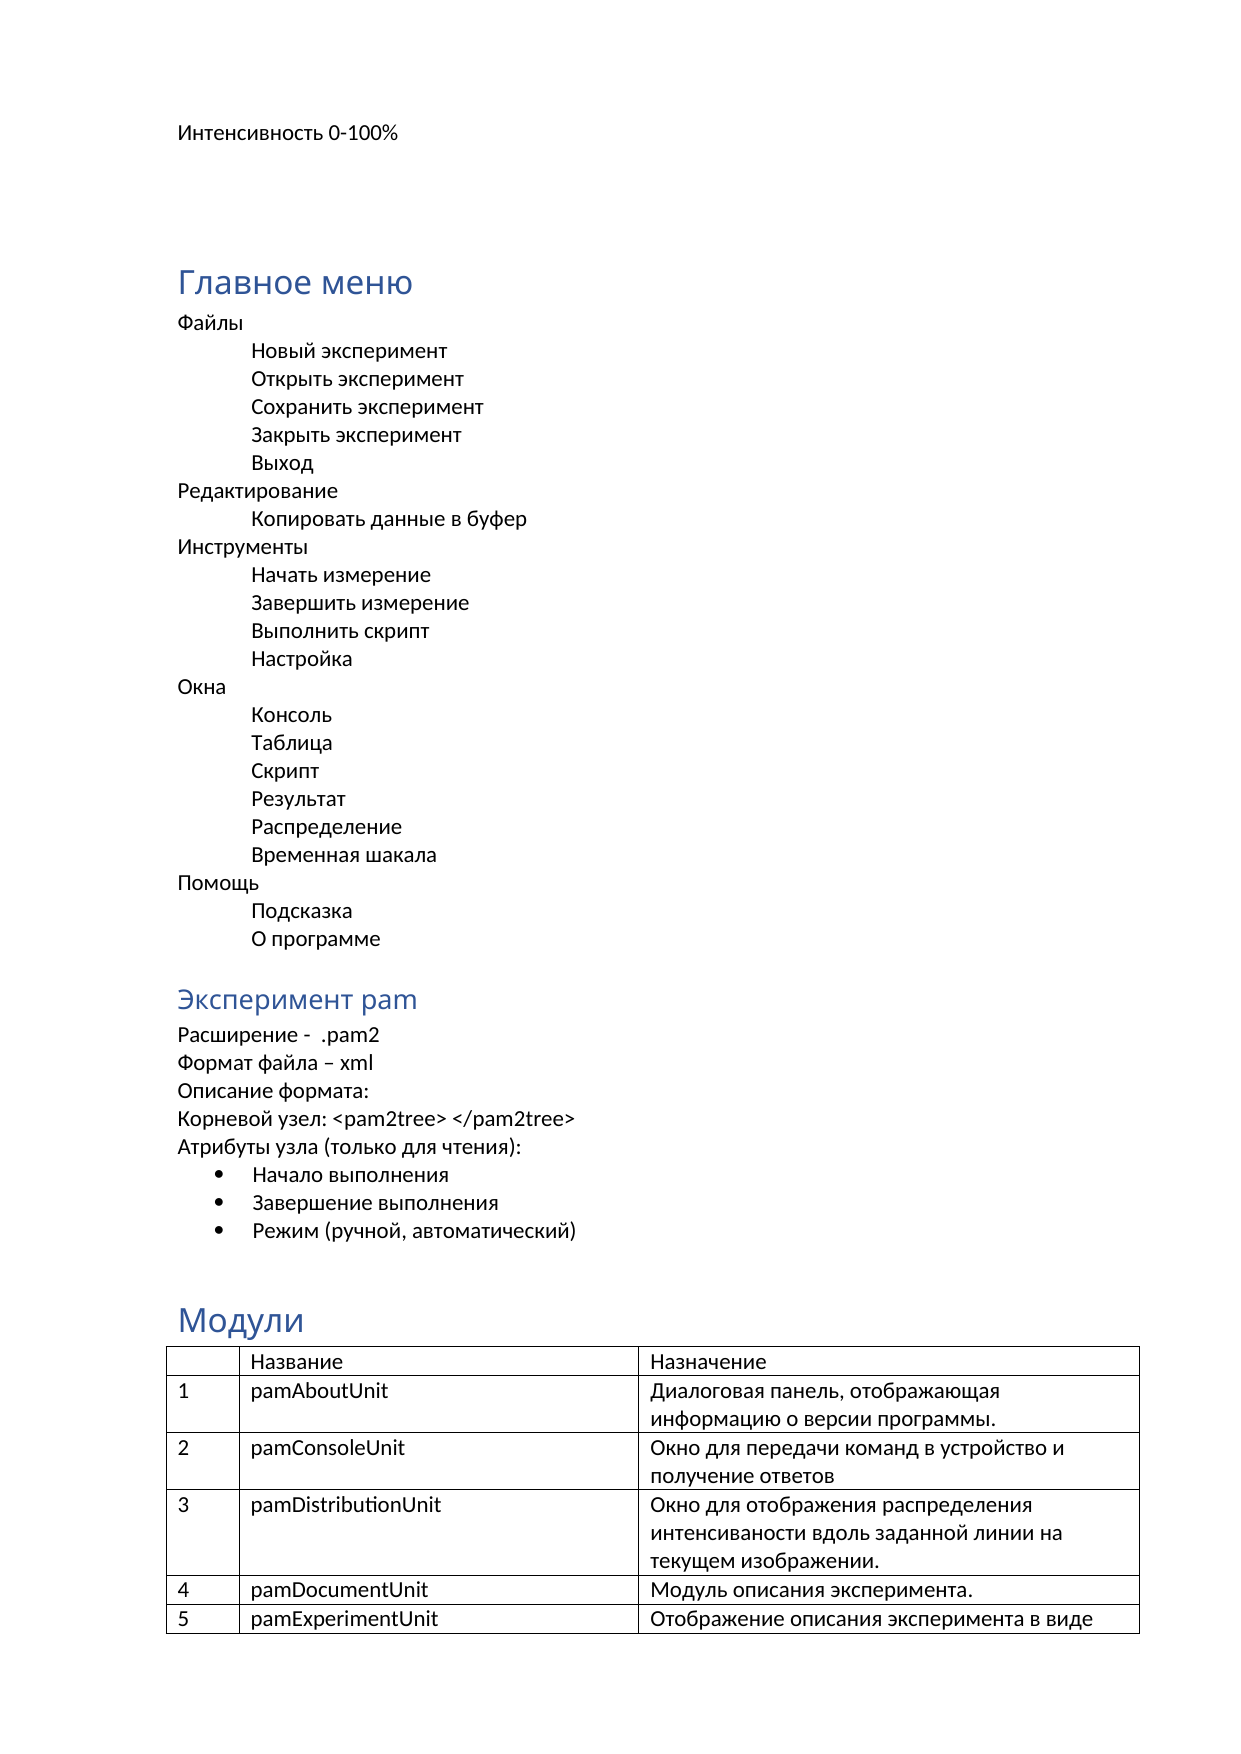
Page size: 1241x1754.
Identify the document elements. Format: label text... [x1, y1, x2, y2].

table_cell Окно для отображения распределения интенсиваности вдоль заданной линии на текущем изображении. [639, 1490, 1139, 1574]
text Завершить измерение [177, 588, 1152, 616]
text Атрибуты узла (только для чтения): [177, 1132, 1152, 1160]
text Распределение [177, 812, 1152, 840]
table_header Назначение [639, 1347, 1139, 1375]
text Помощь [177, 868, 1152, 896]
table_cell pamDocumentUnit [240, 1576, 638, 1603]
text Расширение - .pam2 [177, 1020, 1152, 1048]
text Таблица [177, 728, 1152, 756]
table_cell 2 [167, 1433, 239, 1489]
table_cell Модуль описания эксперимента. [639, 1576, 1139, 1603]
table_cell pamDistributionUnit [240, 1490, 638, 1574]
list Режим (ручной, автоматический) [215, 1216, 1152, 1244]
text О программе [177, 924, 1152, 952]
subtitle Эксперимент pam [177, 980, 1152, 1017]
table_header Название [240, 1347, 638, 1375]
text Консоль [177, 700, 1152, 728]
text Временная шакала [177, 840, 1152, 868]
table_cell pamAboutUnit [240, 1376, 638, 1432]
list Начало выполнения [215, 1160, 1152, 1188]
text Результат [177, 784, 1152, 812]
text Новый эксперимент [177, 336, 1152, 364]
text Начать измерение [177, 560, 1152, 588]
table_cell 3 [167, 1490, 239, 1574]
table_cell pamConsoleUnit [240, 1433, 638, 1489]
table_cell 5 [167, 1605, 239, 1633]
text Выполнить скрипт [177, 616, 1152, 644]
table_cell pamExperimentUnit [240, 1605, 638, 1633]
table_cell Отображение описания эксперимента в виде дерева и в виде таблицы. [639, 1605, 1139, 1633]
table_cell 1 [167, 1376, 239, 1432]
list Завершение выполнения [215, 1188, 1152, 1216]
text Копировать данные в буфер [177, 504, 1152, 532]
text Подсказка [177, 896, 1152, 924]
text Интенсивность 0-100% [177, 118, 1152, 146]
table_header [167, 1347, 239, 1375]
text Корневой узел: <pam2tree> </pam2tree> [177, 1104, 1152, 1132]
text Редактирование [177, 476, 1152, 504]
text Файлы [177, 308, 1152, 336]
text Открыть эксперимент [177, 364, 1152, 392]
text Формат файла – xml [177, 1048, 1152, 1076]
table_cell Диалоговая панель, отображающая информацию о версии программы. [639, 1376, 1139, 1432]
table_cell Окно для передачи команд в устройство и получение ответов [639, 1433, 1139, 1489]
subtitle Модули [177, 1297, 1152, 1343]
text Описание формата: [177, 1076, 1152, 1104]
subtitle Главное меню [177, 259, 1152, 304]
text Выход [177, 448, 1152, 476]
text Инструменты [177, 532, 1152, 560]
text Скрипт [177, 756, 1152, 784]
text Сохранить эксперимент [177, 392, 1152, 420]
text Закрыть эксперимент [177, 420, 1152, 448]
text Окна [177, 672, 1152, 700]
table_cell 4 [167, 1576, 239, 1603]
text Настройка [177, 644, 1152, 672]
